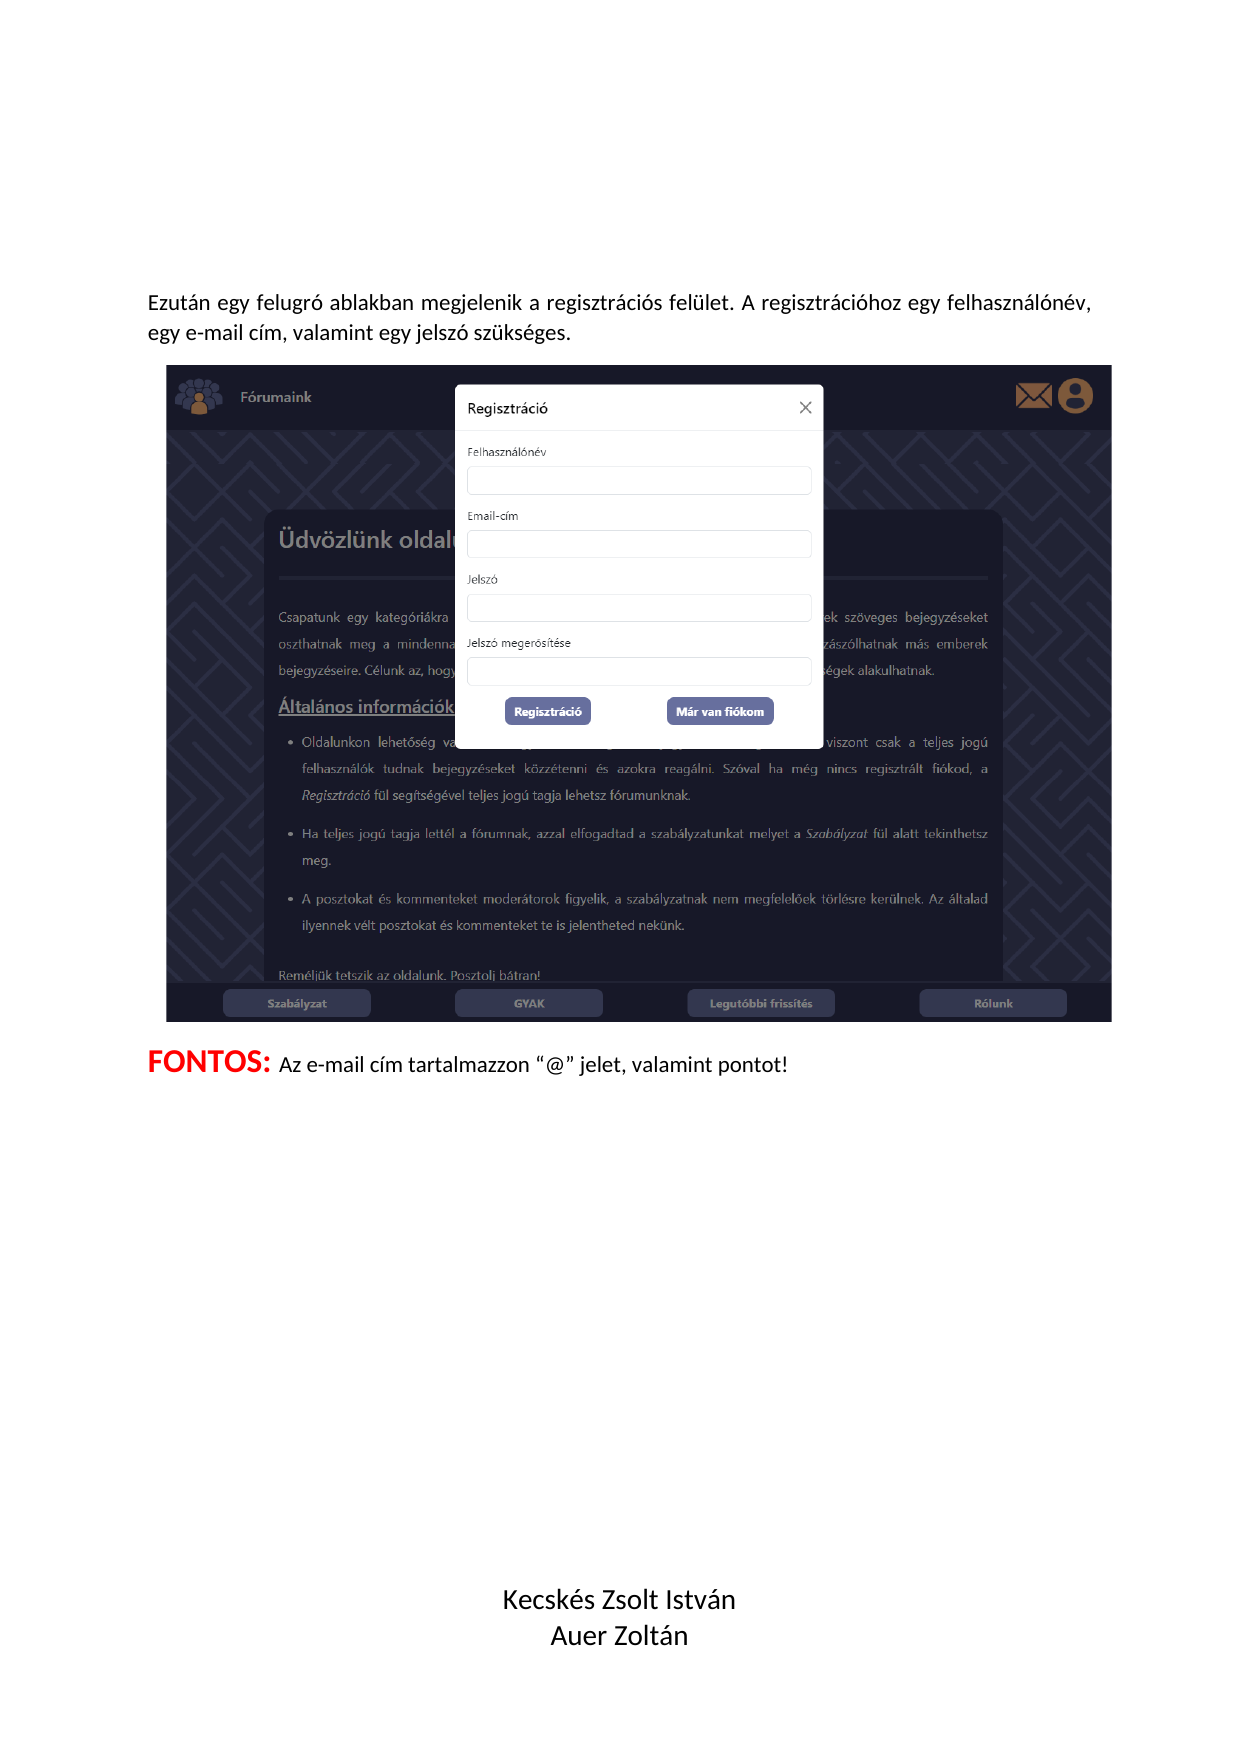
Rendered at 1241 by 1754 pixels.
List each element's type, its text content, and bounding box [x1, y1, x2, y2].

text FONTOS: Az e-mail cím tartalmazzon “@” jelet, valamint pontot! [148, 1040, 1093, 1081]
text Ezután egy felugró ablakban megjelenik a regisztrációs felület. A regisztrációhoz egy felhasználónév, egy e-mail cím, valamint egy jelszó szükséges. [148, 288, 1093, 346]
